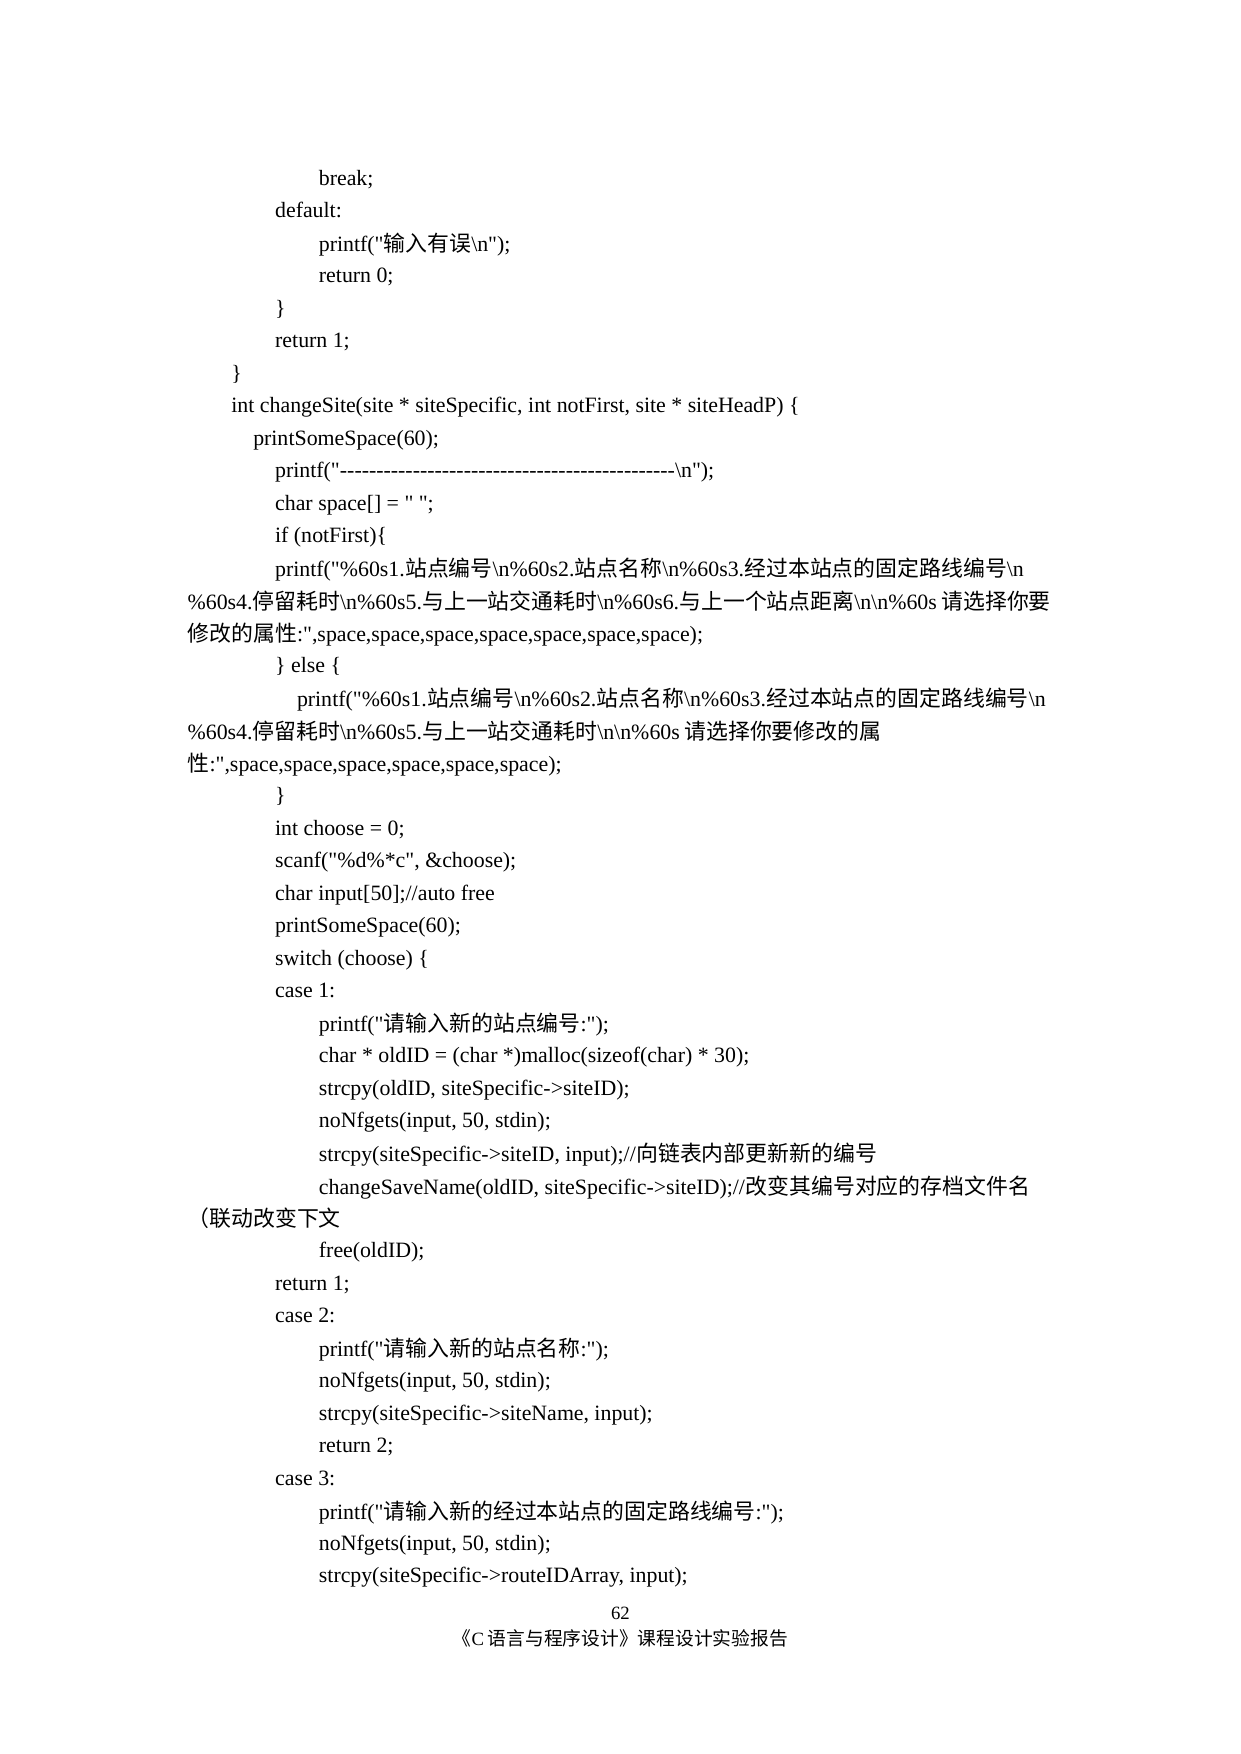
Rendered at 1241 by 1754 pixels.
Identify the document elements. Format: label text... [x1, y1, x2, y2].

list } [187, 356, 1053, 388]
list printf("输入有误\n"); [187, 226, 1053, 258]
list printf("----------------------------------------------\n"); [187, 453, 1053, 486]
list printf("请输入新的站点编号:"); [187, 1006, 1053, 1038]
list printSomeSpace(60); [187, 421, 1053, 453]
list strcpy(siteSpecific->siteName, input); [187, 1396, 1053, 1428]
list return 1; [187, 323, 1053, 356]
list switch (choose) { [187, 941, 1053, 973]
list noNfgets(input, 50, stdin); [187, 1363, 1053, 1396]
list } [187, 291, 1053, 323]
list strcpy(oldID, siteSpecific->siteID); [187, 1071, 1053, 1103]
list char input[50];//auto free [187, 876, 1053, 908]
list if (notFirst){ [187, 518, 1053, 551]
list strcpy(siteSpecific->siteID, input);//向链表内部更新新的编号 [187, 1136, 1053, 1168]
list } else { [187, 648, 1053, 681]
list strcpy(siteSpecific->routeIDArray, input); [187, 1558, 1053, 1591]
list case 1: [187, 973, 1053, 1006]
list char * oldID = (char *)malloc(sizeof(char) * 30); [187, 1038, 1053, 1071]
list printf("请输入新的经过本站点的固定路线编号:"); [187, 1493, 1053, 1526]
list noNfgets(input, 50, stdin); [187, 1526, 1053, 1558]
list return 1; [187, 1266, 1053, 1298]
list char space[] = " "; [187, 486, 1053, 518]
list int choose = 0; [187, 811, 1053, 843]
list int changeSite(site * siteSpecific, int notFirst, site * siteHeadP) { [187, 388, 1053, 421]
list printf("请输入新的站点名称:"); [187, 1331, 1053, 1363]
list free(oldID); [187, 1233, 1053, 1266]
list printf("%60s1.站点编号\n%60s2.站点名称\n%60s3.经过本站点的固定路线编号\n%60s4.停留耗时\n%60s5.与上一站交通耗时\n\n%60s请选择你要修改的属性:",space,space,space,space,space,space); [187, 681, 1053, 778]
list noNfgets(input, 50, stdin); [187, 1103, 1053, 1136]
list return 0; [187, 258, 1053, 291]
list changeSaveName(oldID, siteSpecific->siteID);//改变其编号对应的存档文件名（联动改变下文 [187, 1168, 1053, 1233]
list } [187, 778, 1053, 811]
list case 3: [187, 1461, 1053, 1493]
list scanf("%d%*c", &choose); [187, 843, 1053, 876]
list default: [187, 193, 1053, 226]
list break; [187, 161, 1053, 193]
list printf("%60s1.站点编号\n%60s2.站点名称\n%60s3.经过本站点的固定路线编号\n%60s4.停留耗时\n%60s5.与上一站交通耗时\n%60s6.与上一个站点距离\n\n%60s请选择你要修改的属性:",space,space,space,space,space,space,space); [187, 551, 1053, 648]
list case 2: [187, 1298, 1053, 1331]
list printSomeSpace(60); [187, 908, 1053, 941]
list return 2; [187, 1428, 1053, 1461]
